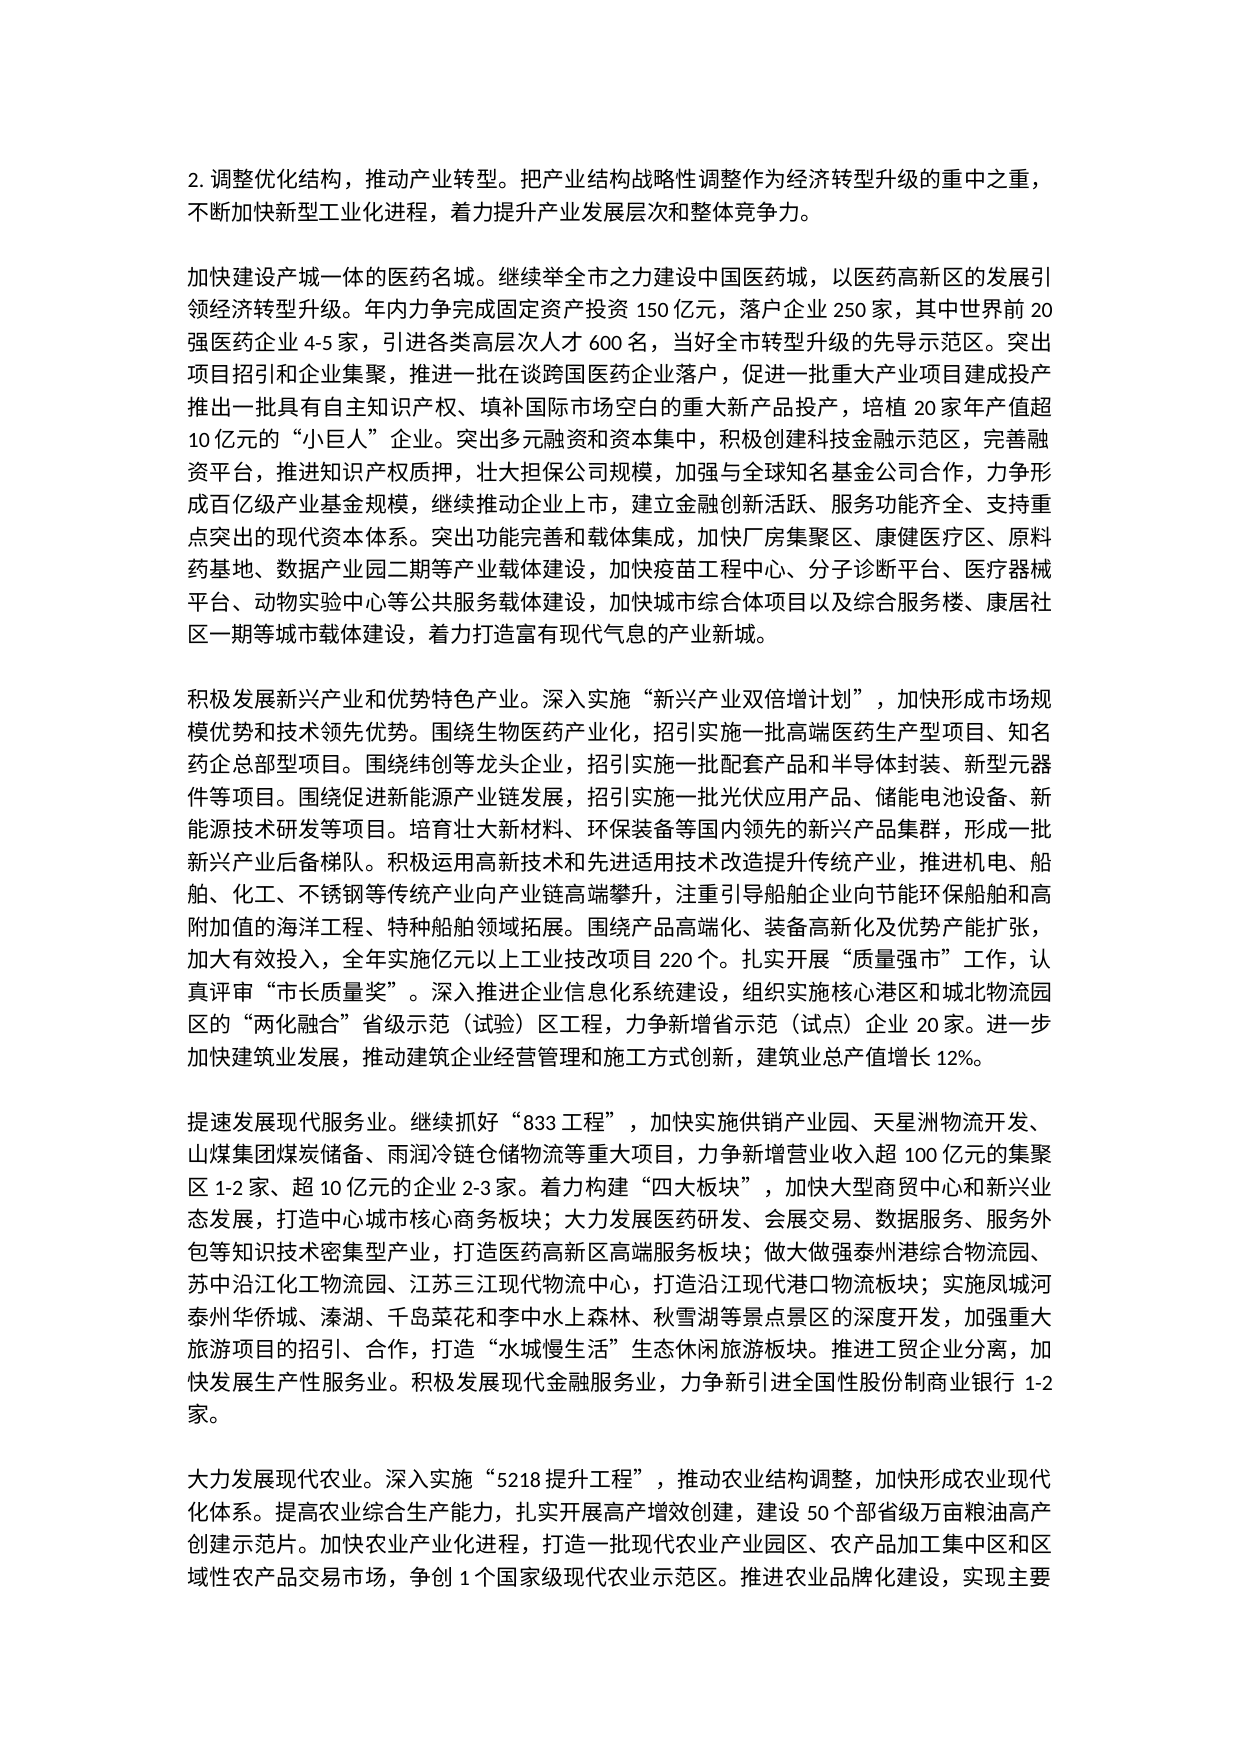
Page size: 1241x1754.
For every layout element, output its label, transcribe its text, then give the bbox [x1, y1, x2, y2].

text 2. 调整优化结构，推动产业转型。把产业结构战略性调整作为经济转型升级的重中之重，不断加快新型工业化进程，着力提升产业发展层次和整体竞争力。 [187, 162, 1053, 227]
text 提速发展现代服务业。继续抓好“833工程”，加快实施供销产业园、天星洲物流开发、山煤集团煤炭储备、雨润冷链仓储物流等重大项目，力争新增营业收入超100亿元的集聚区1-2家、超10亿元的企业2-3家。着力构建“四大板块”，加快大型商贸中心和新兴业态发展，打造中心城市核心商务板块；大力发展医药研发、会展交易、数据服务、服务外包等知识技术密集型产业，打造医药高新区高端服务板块；做大做强泰州港综合物流园、苏中沿江化工物流园、江苏三江现代物流中心，打造沿江现代港口物流板块；实施凤城河、泰州华侨城、溱湖、千岛菜花和李中水上森林、秋雪湖等景点景区的深度开发，加强重大旅游项目的招引、合作，打造“水城慢生活”生态休闲旅游板块。推进工贸企业分离，加快发展生产性服务业。积极发展现代金融服务业，力争新引进全国性股份制商业银行1-2家。 [187, 1104, 1053, 1429]
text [187, 1462, 1053, 1592]
text 加快建设产城一体的医药名城。继续举全市之力建设中国医药城，以医药高新区的发展引领经济转型升级。年内力争完成固定资产投资150亿元，落户企业250家，其中世界前20强医药企业4-5家，引进各类高层次人才600名，当好全市转型升级的先导示范区。突出项目招引和企业集聚，推进一批在谈跨国医药企业落户，促进一批重大产业项目建成投产，推出一批具有自主知识产权、填补国际市场空白的重大新产品投产，培植20家年产值超10亿元的“小巨人”企业。突出多元融资和资本集中，积极创建科技金融示范区，完善融资平台，推进知识产权质押，壮大担保公司规模，加强与全球知名基金公司合作，力争形成百亿级产业基金规模，继续推动企业上市，建立金融创新活跃、服务功能齐全、支持重点突出的现代资本体系。突出功能完善和载体集成，加快厂房集聚区、康健医疗区、原料药基地、数据产业园二期等产业载体建设，加快疫苗工程中心、分子诊断平台、医疗器械平台、动物实验中心等公共服务载体建设，加快城市综合体项目以及综合服务楼、康居社区一期等城市载体建设，着力打造富有现代气息的产业新城。 [187, 259, 1053, 649]
text 积极发展新兴产业和优势特色产业。深入实施“新兴产业双倍增计划”，加快形成市场规模优势和技术领先优势。围绕生物医药产业化，招引实施一批高端医药生产型项目、知名药企总部型项目。围绕纬创等龙头企业，招引实施一批配套产品和半导体封装、新型元器件等项目。围绕促进新能源产业链发展，招引实施一批光伏应用产品、储能电池设备、新能源技术研发等项目。培育壮大新材料、环保装备等国内领先的新兴产品集群，形成一批新兴产业后备梯队。积极运用高新技术和先进适用技术改造提升传统产业，推进机电、船舶、化工、不锈钢等传统产业向产业链高端攀升，注重引导船舶企业向节能环保船舶和高附加值的海洋工程、特种船舶领域拓展。围绕产品高端化、装备高新化及优势产能扩张，加大有效投入，全年实施亿元以上工业技改项目220个。扎实开展“质量强市”工作，认真评审“市长质量奖”。深入推进企业信息化系统建设，组织实施核心港区和城北物流园区的“两化融合”省级示范（试验）区工程，力争新增省示范（试点）企业20家。进一步加快建筑业发展，推动建筑企业经营管理和施工方式创新，建筑业总产值增长12%。 [187, 682, 1053, 1072]
